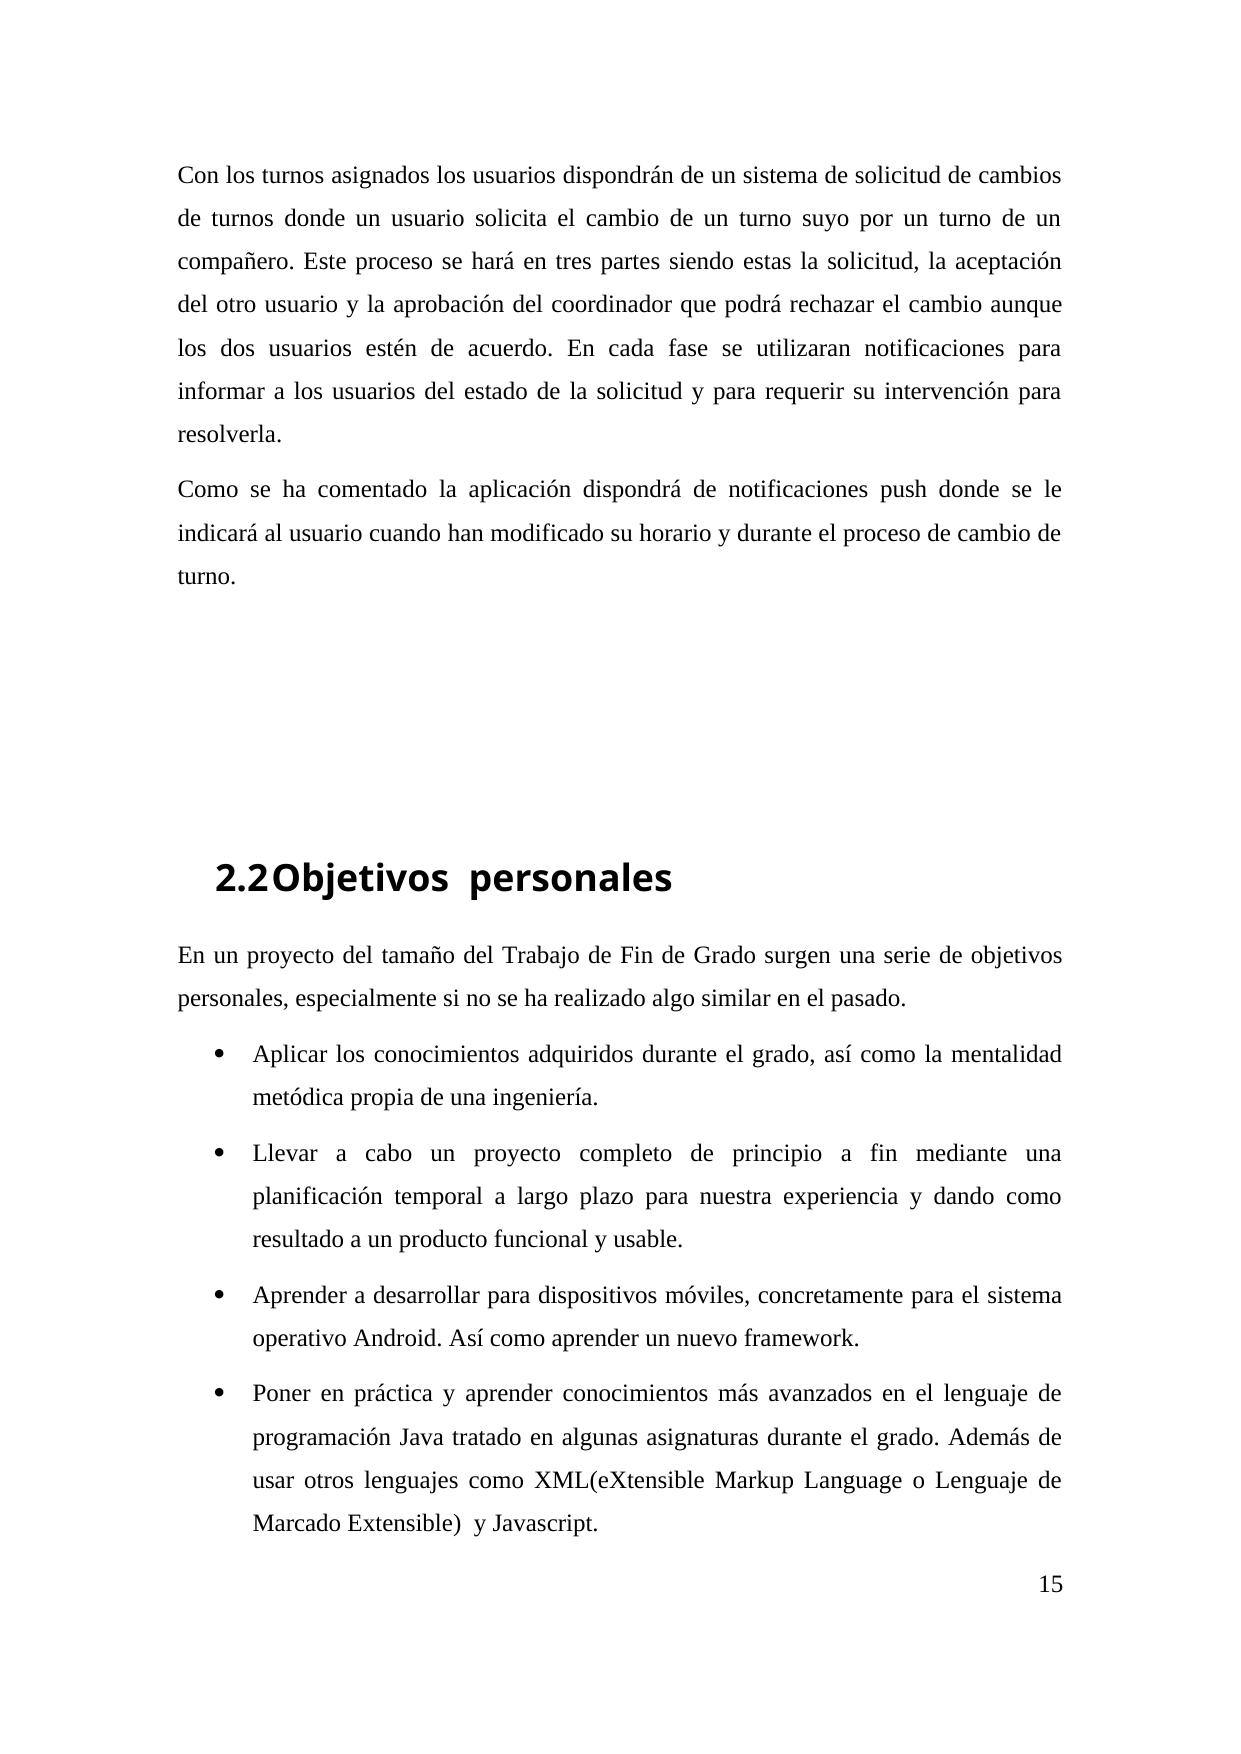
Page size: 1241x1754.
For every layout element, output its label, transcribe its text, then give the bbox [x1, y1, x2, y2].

list Poner en práctica y aprender conocimientos más avanzados en el lenguaje de programación Java tratado en algunas asignaturas durante el grado. Además de usar otros lenguajes como XML(eXtensible Markup Language o Lenguaje de Marcado Extensible) y Javascript. [215, 1378, 1063, 1537]
list Aplicar los conocimientos adquiridos durante el grado, así como la mentalidad metódica propia de una ingeniería. [215, 1039, 1063, 1111]
list Aprender a desarrollar para dispositivos móviles, concretamente para el sistema operativo Android. Así como aprender un nuevo framework. [215, 1280, 1063, 1352]
text Como se ha comentado la aplicación dispondrá de notificaciones push donde se le indicará al usuario cuando han modificado su horario y durante el proceso de cambio de turno. [177, 474, 1063, 589]
list Llevar a cabo un proyecto completo de principio a fin mediante una planificación temporal a largo plazo para nuestra experiencia y dando como resultado a un producto funcional y usable. [215, 1138, 1063, 1253]
subtitle Objetivos personales [215, 851, 1063, 902]
text Con los turnos asignados los usuarios dispondrán de un sistema de solicitud de cambios de turnos donde un usuario solicita el cambio de un turno suyo por un turno de un compañero. Este proceso se hará en tres partes siendo estas la solicitud, la aceptación del otro usuario y la aprobación del coordinador que podrá rechazar el cambio aunque los dos usuarios estén de acuerdo. En cada fase se utilizaran notificaciones para informar a los usuarios del estado de la solicitud y para requerir su intervención para resolverla. [177, 160, 1063, 448]
text En un proyecto del tamaño del Trabajo de Fin de Grado surgen una serie de objetivos personales, especialmente si no se ha realizado algo similar en el pasado. [177, 940, 1063, 1012]
